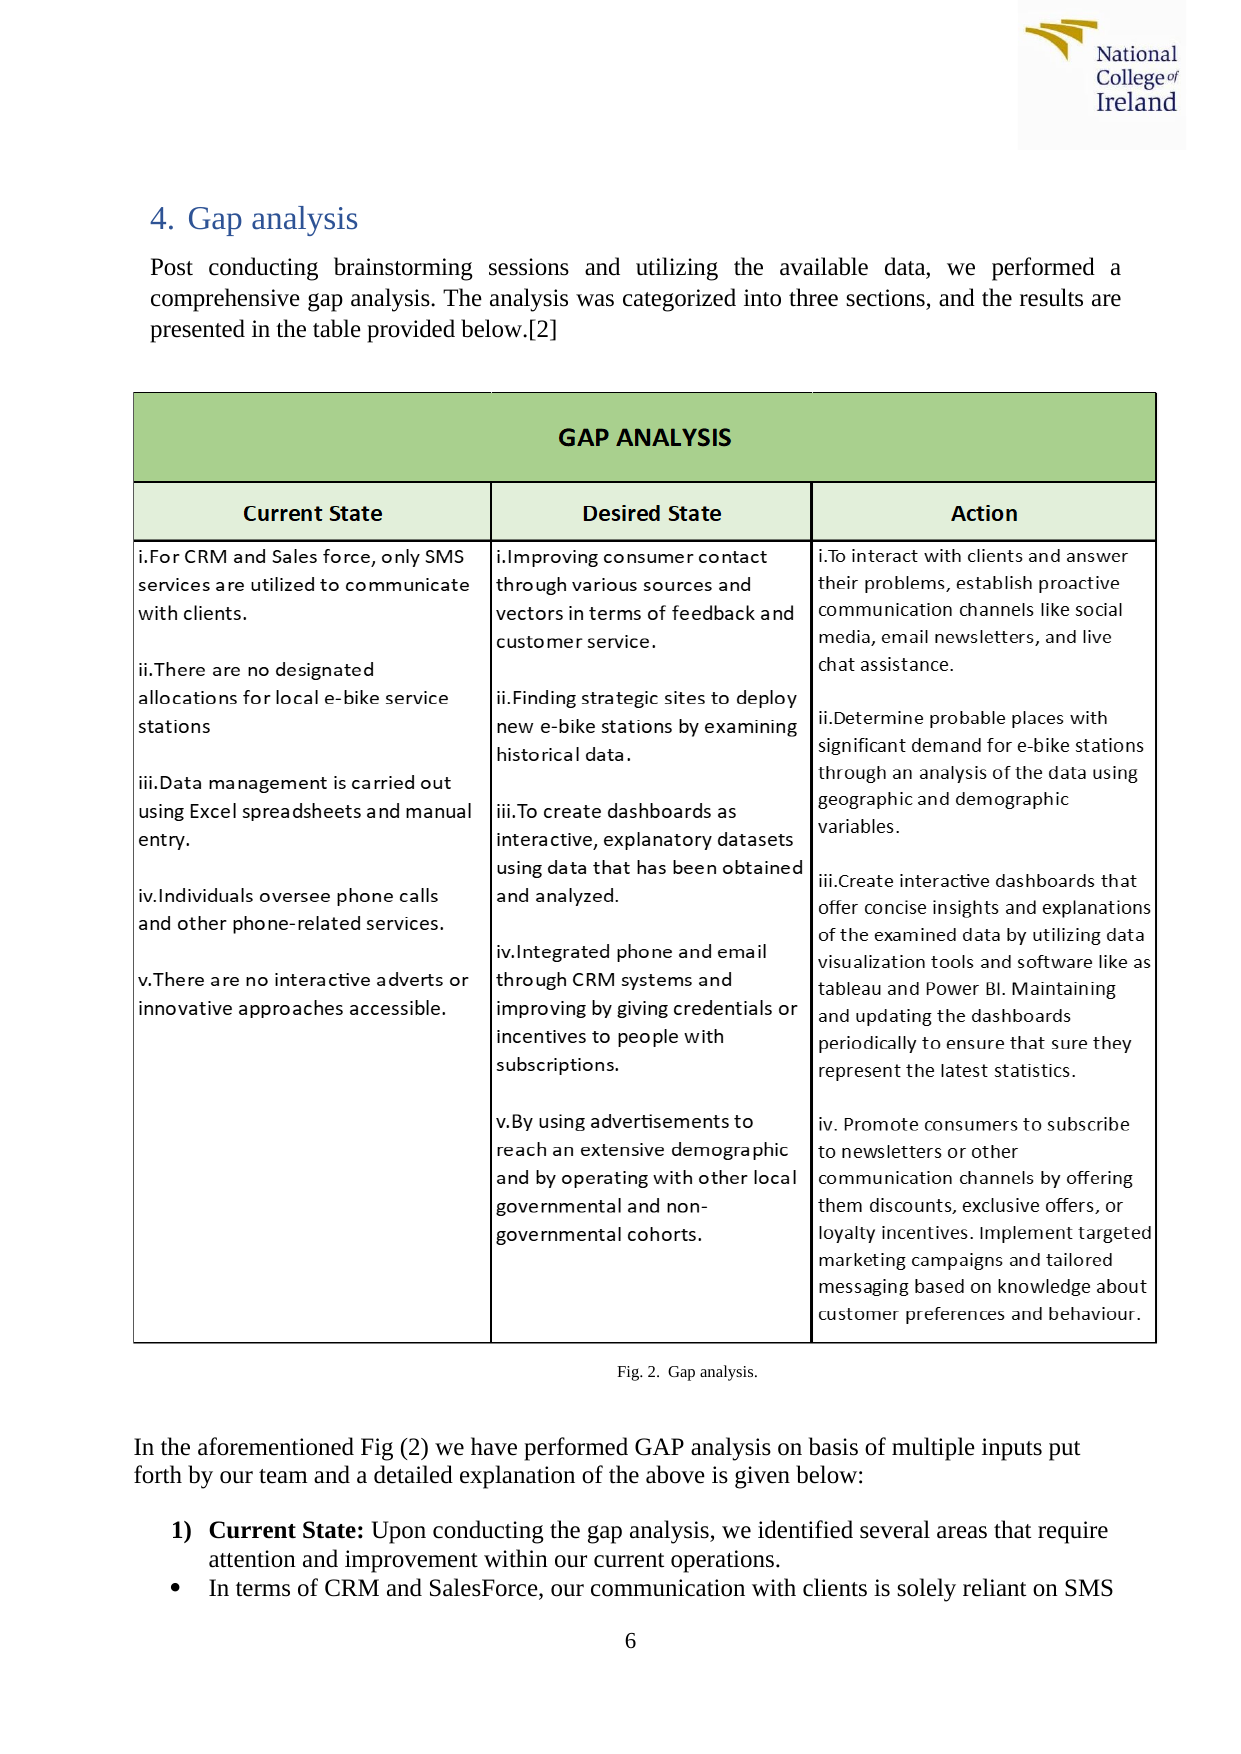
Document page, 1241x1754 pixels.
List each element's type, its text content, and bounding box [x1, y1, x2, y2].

picture [1017, 0, 1187, 150]
text Fig. 2. Gap analysis. [252, 1362, 1122, 1381]
subtitle Gap analysis [150, 198, 1122, 237]
subtitle Post conducting brainstorming sessions and utilizing the available data, we performed a comprehensive gap analysis. The analysis was categorized into three sections, and the results are presented in the table provided below.[2] [150, 252, 1122, 343]
picture [133, 392, 1159, 1344]
list Current State: Upon conducting the gap analysis, we identified several areas that require attention and improvement within our current operations. [171, 1515, 1122, 1572]
text In the aforementioned Fig (2) we have performed GAP analysis on basis of multiple inputs put forth by our team and a detailed explanation of the above is given below: [133, 1432, 1122, 1489]
